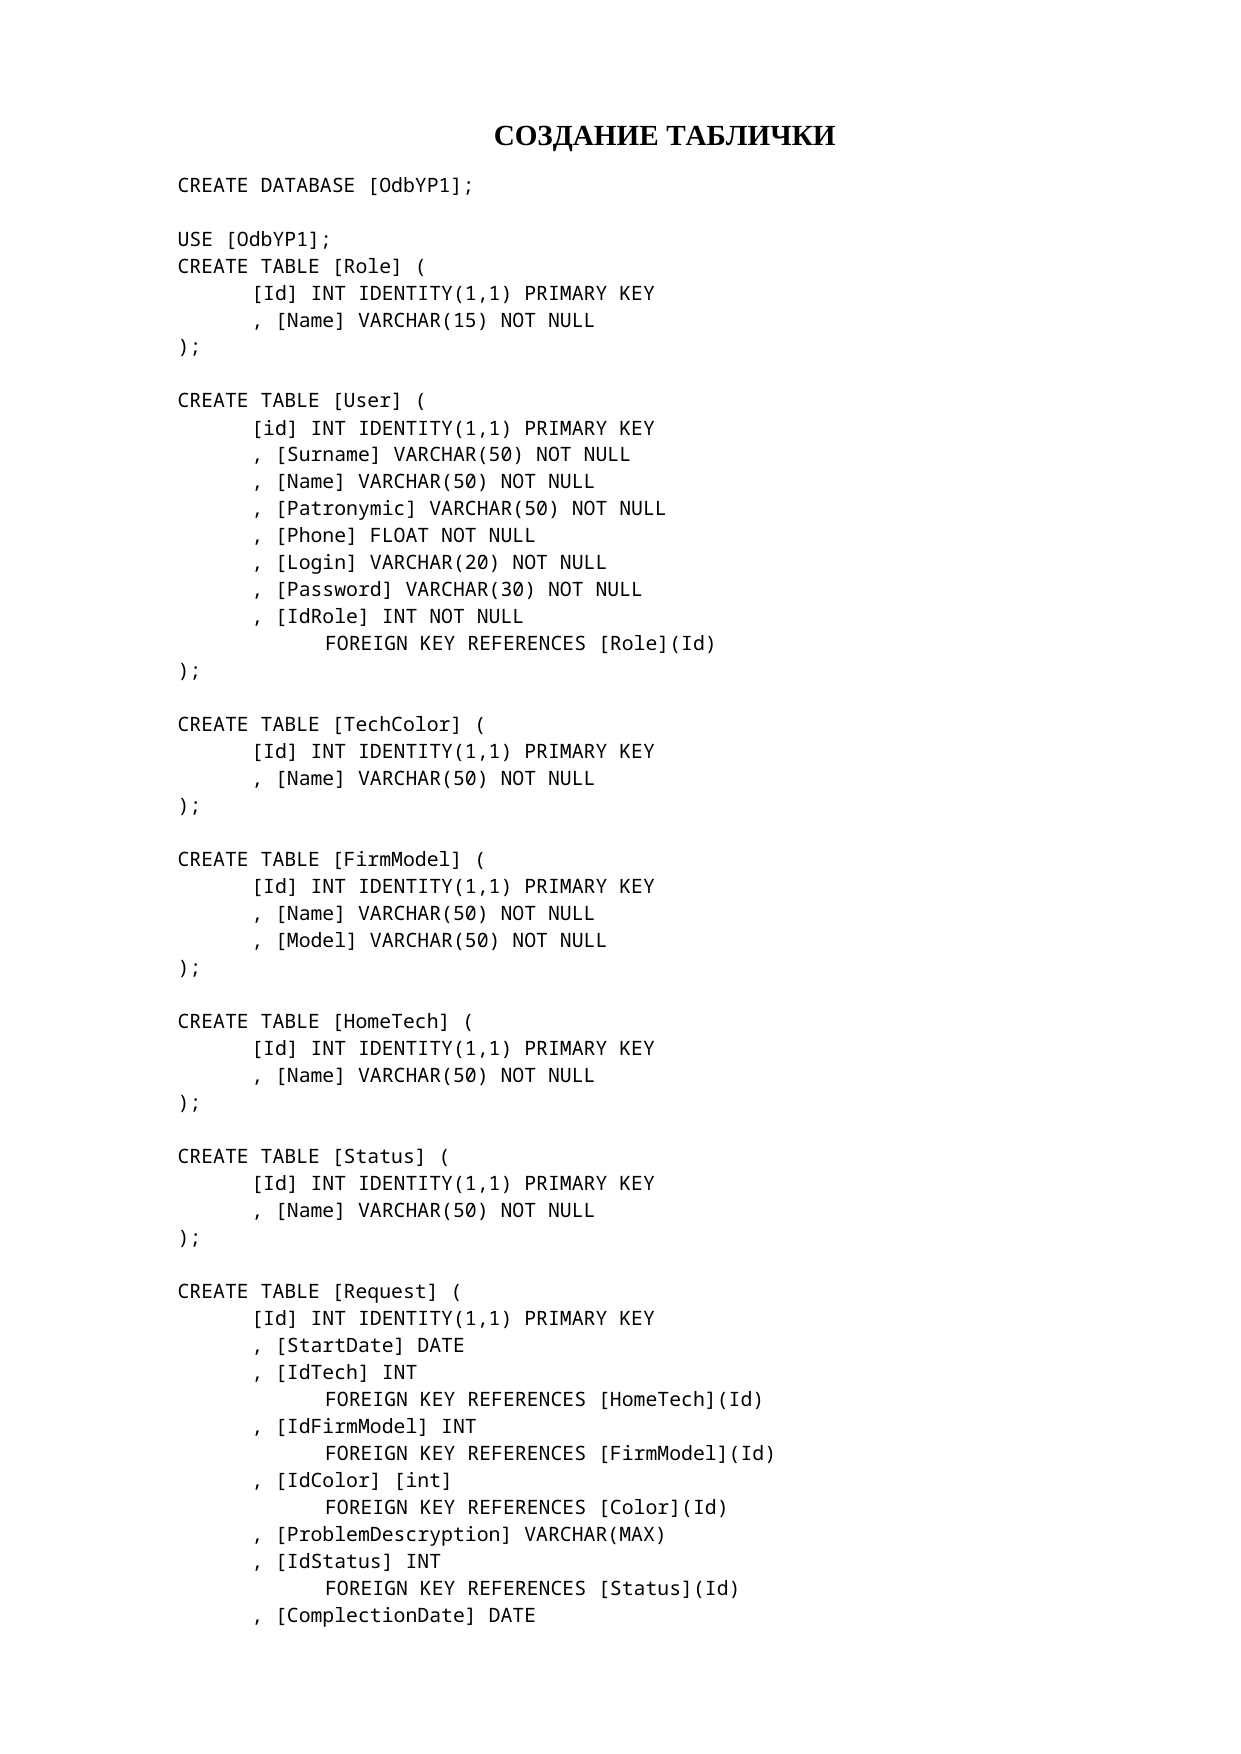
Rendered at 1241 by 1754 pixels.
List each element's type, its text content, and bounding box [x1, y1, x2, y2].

text , [ProblemDescryption] VARCHAR(MAX) [177, 1520, 1152, 1547]
text [Id] INT IDENTITY(1,1) PRIMARY KEY [177, 1034, 1152, 1061]
text , [Login] VARCHAR(20) NOT NULL [177, 549, 1152, 576]
text ); [177, 791, 1152, 818]
text FOREIGN KEY REFERENCES [HomeTech](Id) [177, 1385, 1152, 1412]
text [Id] INT IDENTITY(1,1) PRIMARY KEY [177, 1304, 1152, 1331]
text ); [177, 657, 1152, 683]
text , [IdStatus] INT [177, 1547, 1152, 1574]
text , [Name] VARCHAR(15) NOT NULL [177, 306, 1152, 333]
text , [IdRole] INT NOT NULL [177, 603, 1152, 629]
text , [Patronymic] VARCHAR(50) NOT NULL [177, 495, 1152, 522]
text [id] INT IDENTITY(1,1) PRIMARY KEY [177, 414, 1152, 441]
text , [Phone] FLOAT NOT NULL [177, 522, 1152, 549]
text [Id] INT IDENTITY(1,1) PRIMARY KEY [177, 872, 1152, 899]
text ); [177, 1088, 1152, 1115]
text , [ComplectionDate] DATE [177, 1601, 1152, 1628]
text , [Model] VARCHAR(50) NOT NULL [177, 926, 1152, 953]
text FOREIGN KEY REFERENCES [Color](Id) [177, 1493, 1152, 1520]
text CREATE TABLE [Status] ( [177, 1142, 1152, 1169]
text ); [177, 1223, 1152, 1250]
text СОЗДАНИЕ ТАБЛИЧКИ [177, 118, 1152, 152]
text CREATE TABLE [FirmModel] ( [177, 845, 1152, 872]
text CREATE TABLE [Role] ( [177, 252, 1152, 279]
text FOREIGN KEY REFERENCES [Role](Id) [177, 629, 1152, 657]
text FOREIGN KEY REFERENCES [Status](Id) [177, 1574, 1152, 1601]
text , [Name] VARCHAR(50) NOT NULL [177, 1061, 1152, 1088]
text , [IdColor] [int] [177, 1466, 1152, 1493]
text , [Name] VARCHAR(50) NOT NULL [177, 764, 1152, 791]
text , [StartDate] DATE [177, 1331, 1152, 1358]
text ); [177, 333, 1152, 360]
text CREATE TABLE [User] ( [177, 387, 1152, 414]
text [Id] INT IDENTITY(1,1) PRIMARY KEY [177, 1169, 1152, 1196]
text , [Password] VARCHAR(30) NOT NULL [177, 576, 1152, 603]
text , [Name] VARCHAR(50) NOT NULL [177, 899, 1152, 926]
text FOREIGN KEY REFERENCES [FirmModel](Id) [177, 1439, 1152, 1466]
text , [Name] VARCHAR(50) NOT NULL [177, 1196, 1152, 1223]
text , [Name] VARCHAR(50) NOT NULL [177, 468, 1152, 495]
text [Id] INT IDENTITY(1,1) PRIMARY KEY [177, 279, 1152, 306]
text CREATE TABLE [Request] ( [177, 1277, 1152, 1304]
text CREATE DATABASE [OdbYP1]; [177, 171, 1152, 198]
text ); [177, 953, 1152, 980]
text CREATE TABLE [TechColor] ( [177, 711, 1152, 737]
text [Id] INT IDENTITY(1,1) PRIMARY KEY [177, 737, 1152, 764]
text USE [OdbYP1]; [177, 225, 1152, 252]
text CREATE TABLE [HomeTech] ( [177, 1007, 1152, 1034]
text , [IdTech] INT [177, 1358, 1152, 1385]
text , [IdFirmModel] INT [177, 1412, 1152, 1439]
text , [Surname] VARCHAR(50) NOT NULL [177, 441, 1152, 468]
